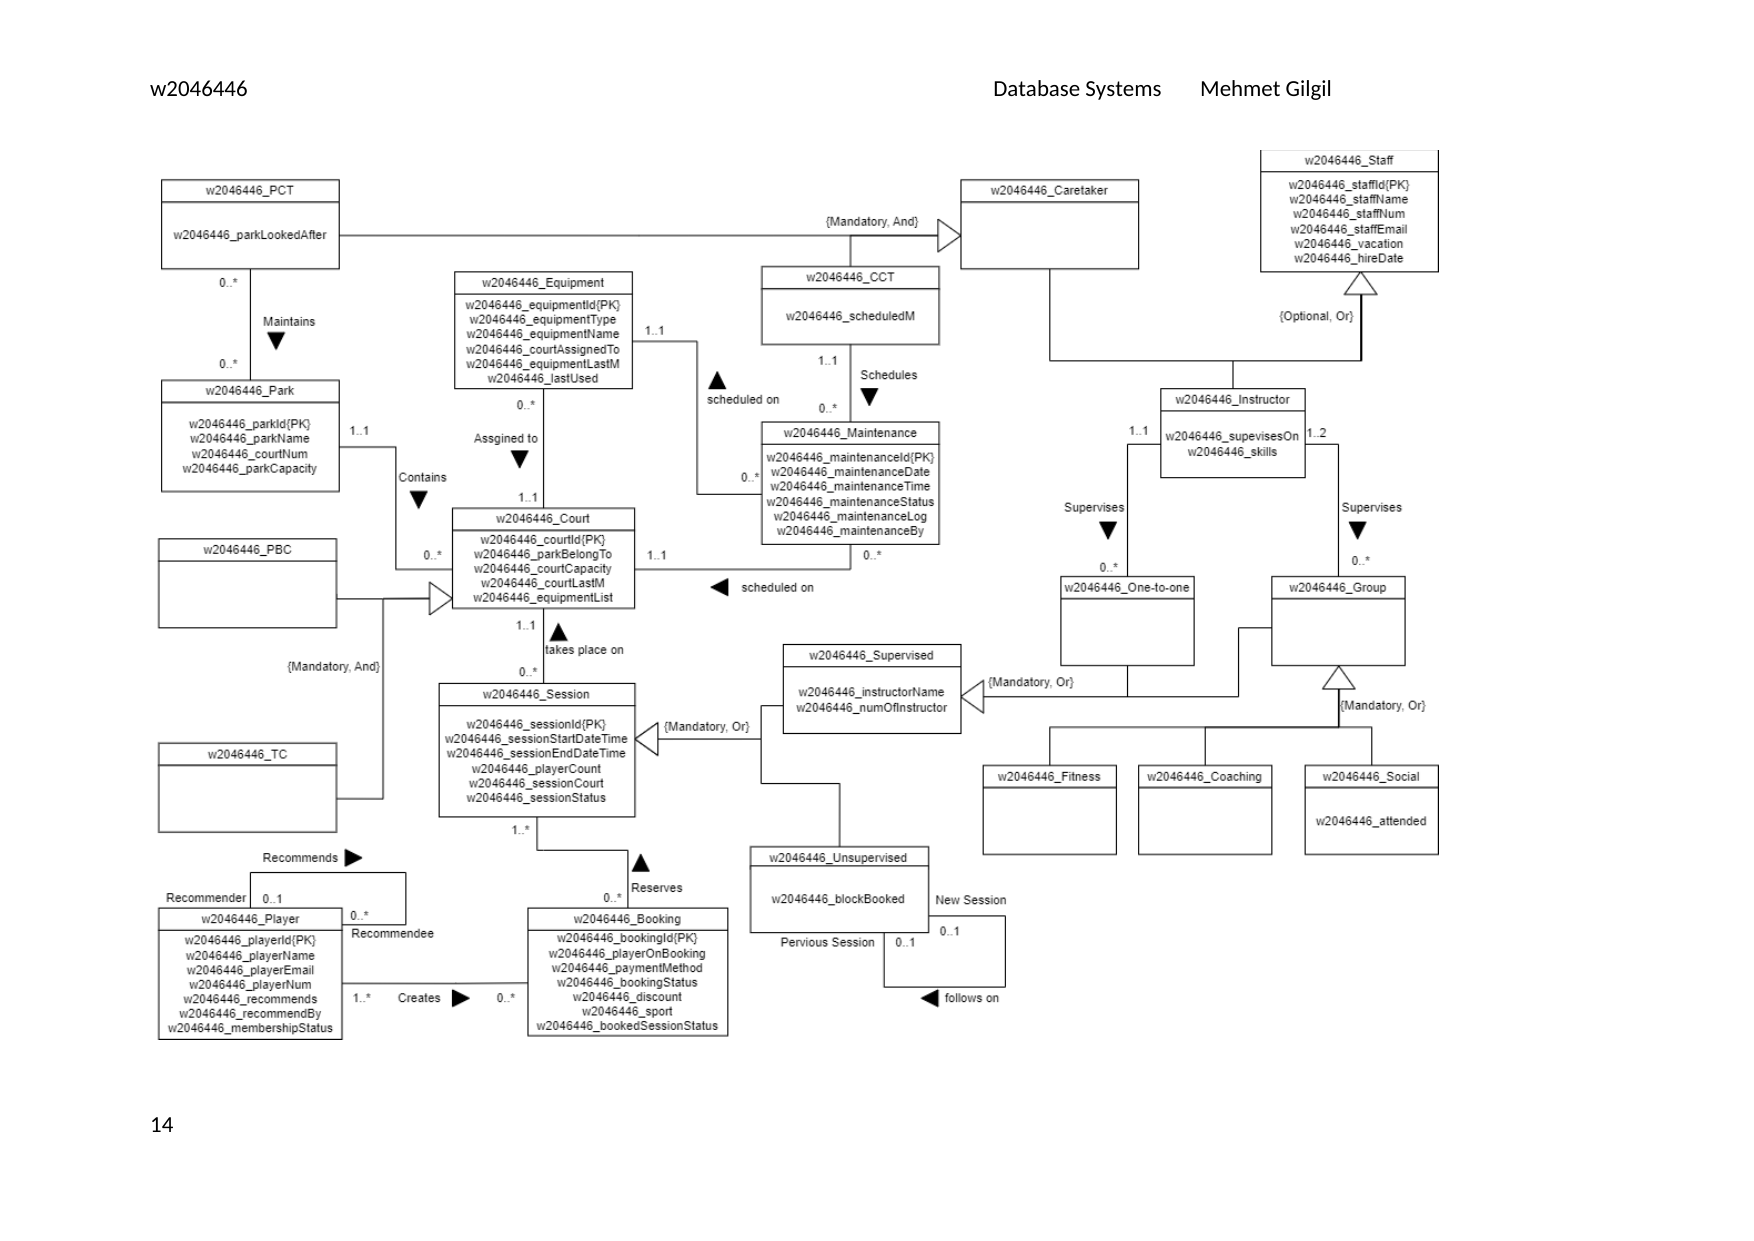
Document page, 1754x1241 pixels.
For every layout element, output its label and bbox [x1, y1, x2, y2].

picture [150, 150, 1439, 1040]
